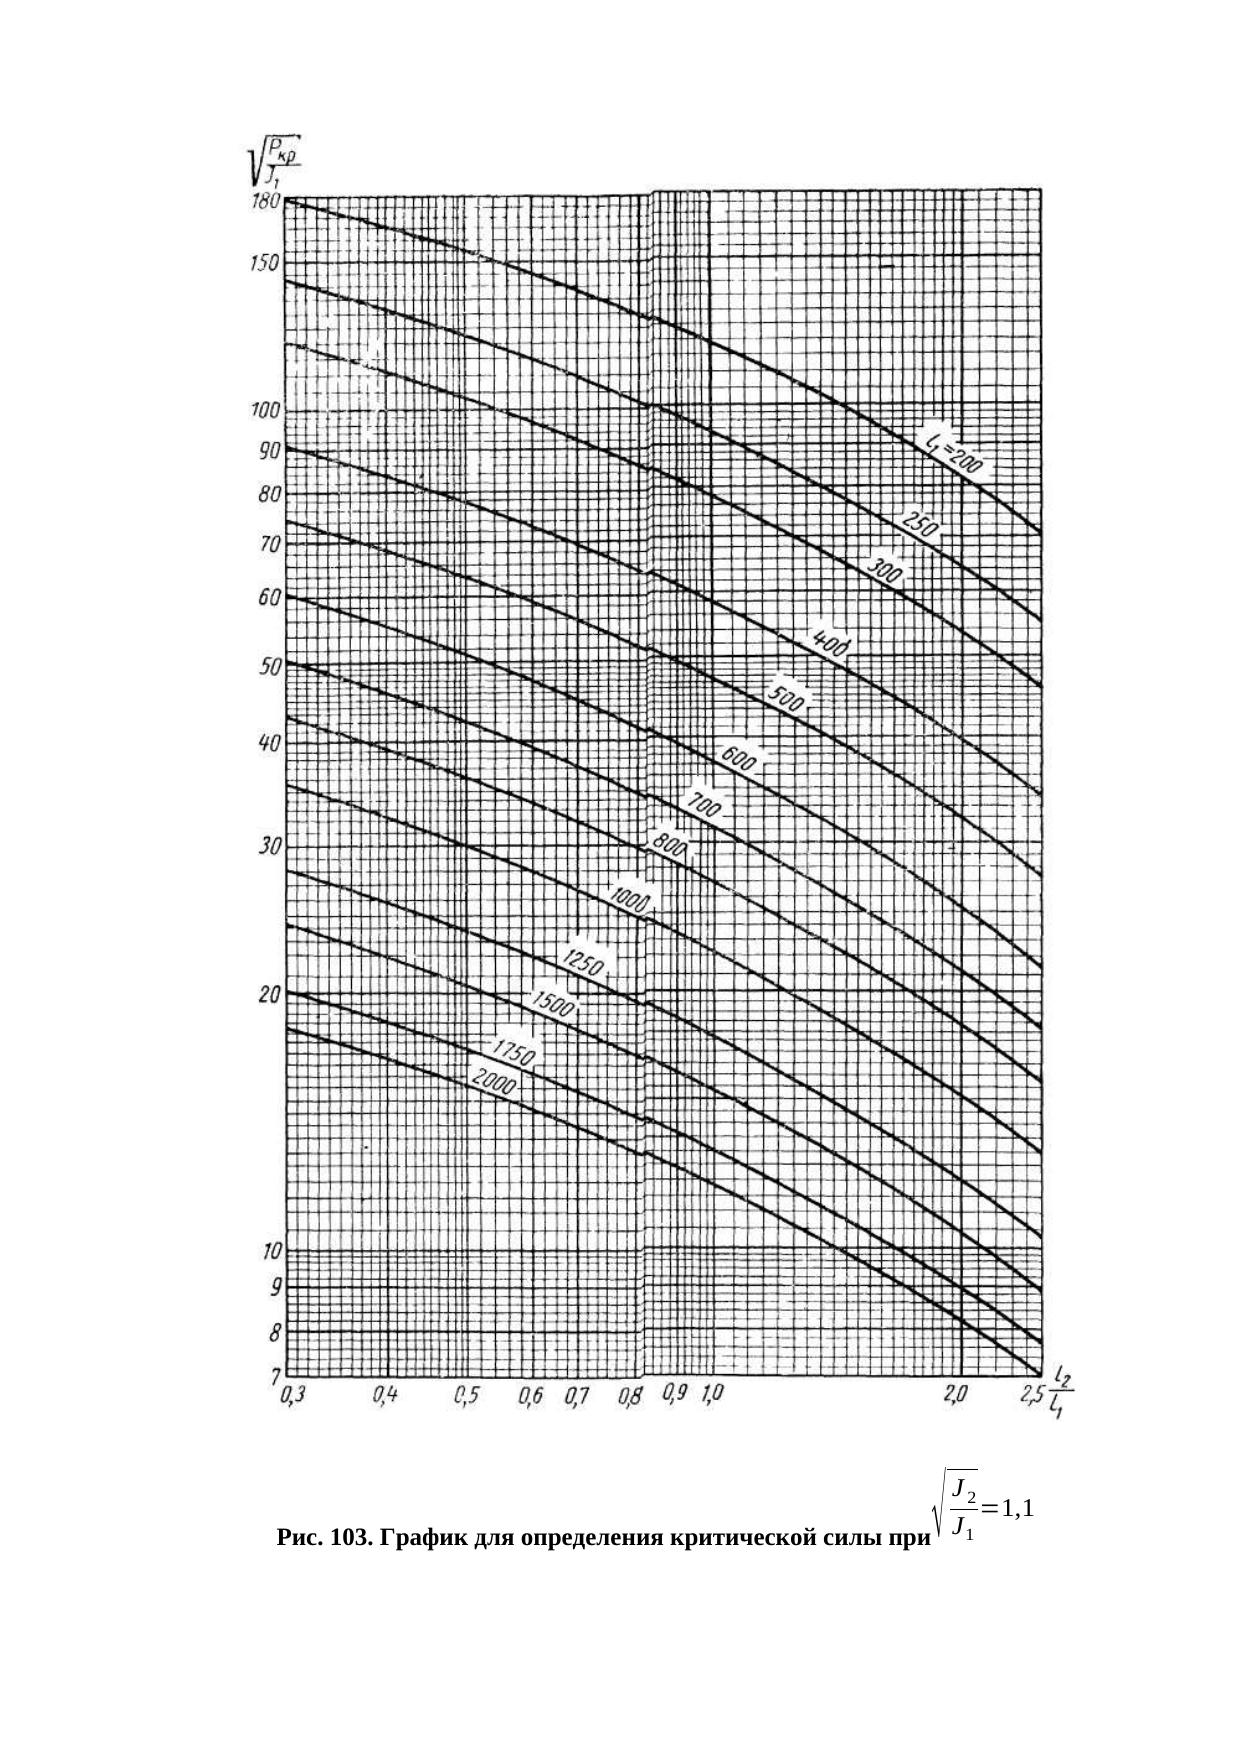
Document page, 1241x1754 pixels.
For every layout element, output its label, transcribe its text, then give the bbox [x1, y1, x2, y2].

text Рис. 103. График для определения критической силы при [118, 1467, 1196, 1551]
picture [238, 124, 1076, 1426]
